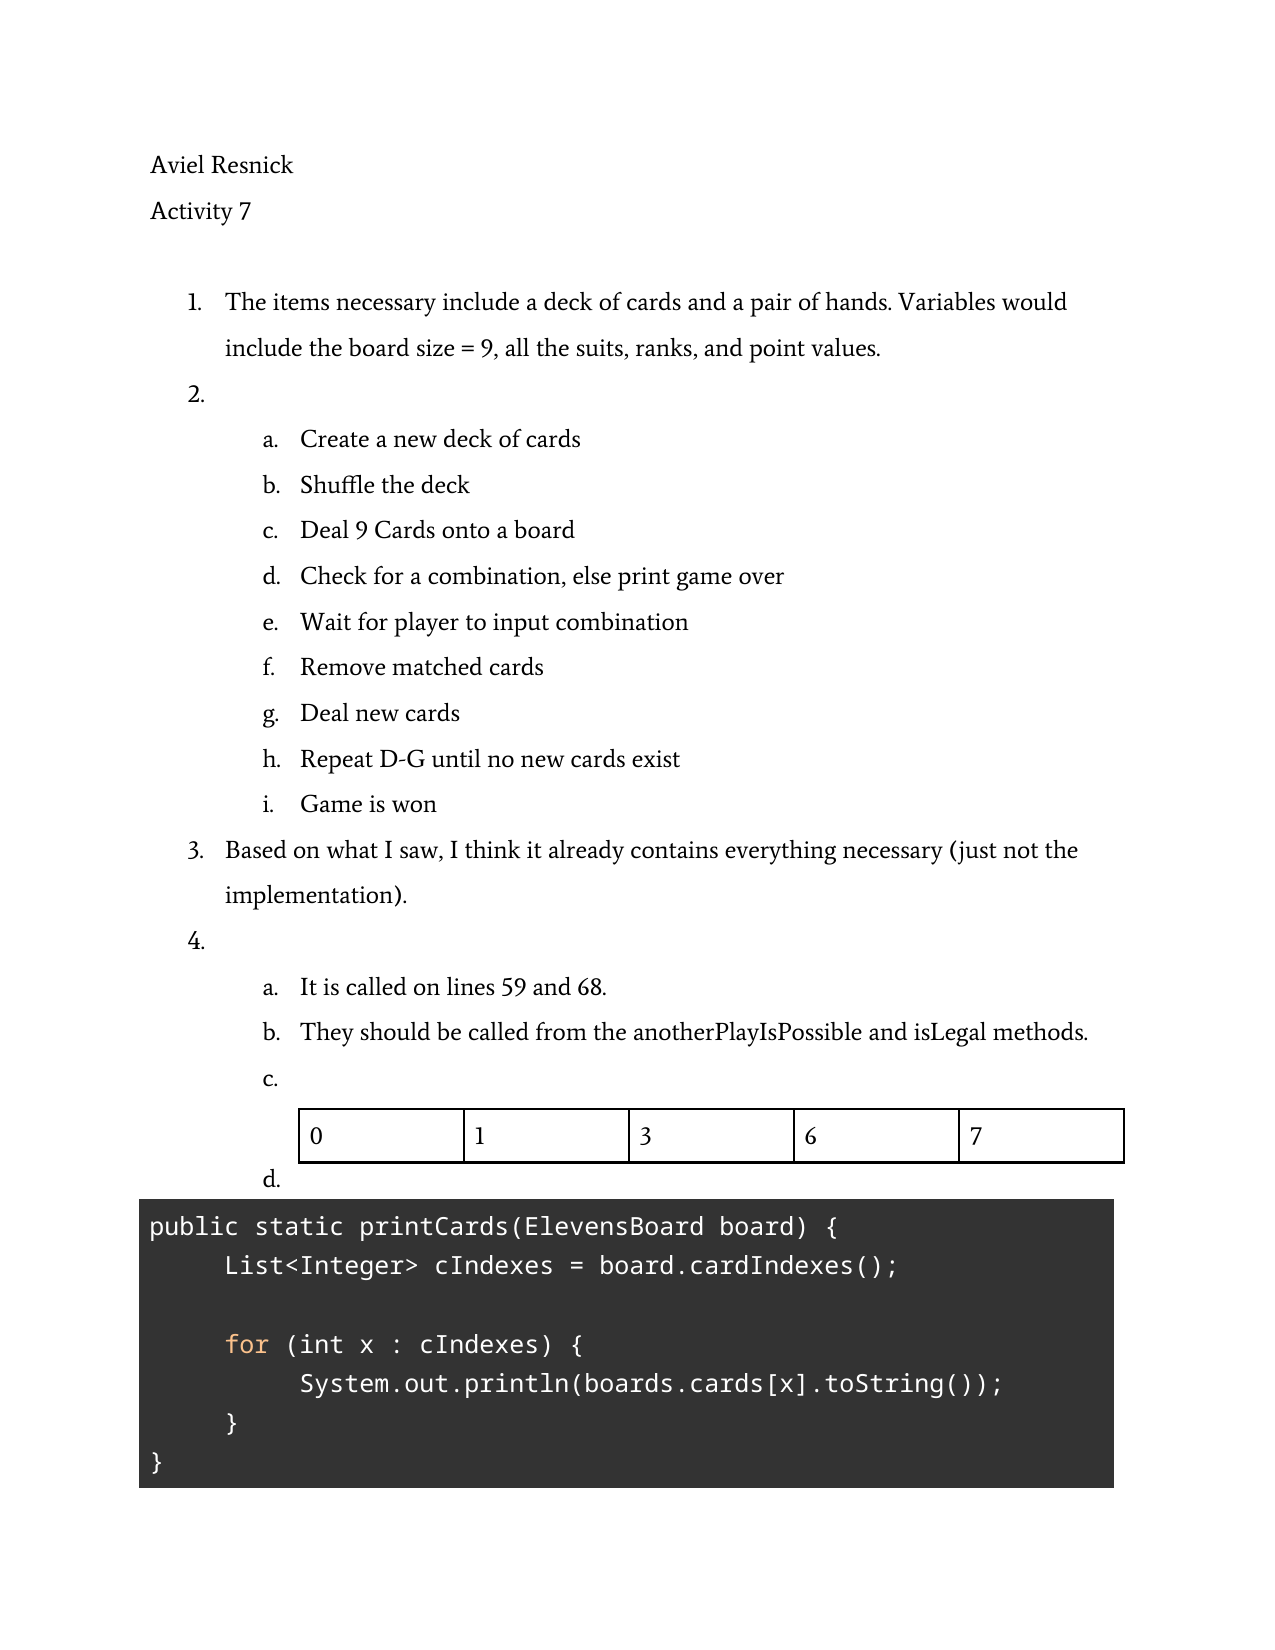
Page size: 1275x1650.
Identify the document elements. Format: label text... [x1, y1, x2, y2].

table_header 3 [630, 1110, 793, 1161]
list Deal new cards [262, 697, 1125, 728]
list Wait for player to input combination [262, 606, 1125, 637]
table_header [139, 1199, 1114, 1488]
table_header 6 [795, 1110, 958, 1161]
text Activity 7 [150, 196, 1125, 226]
list Repeat D-G until no new cards exist [262, 743, 1125, 773]
list Game is won [262, 789, 1125, 819]
table_header 0 [300, 1110, 463, 1161]
list Remove matched cards [262, 652, 1125, 682]
list Shuffle the deck [262, 469, 1125, 500]
text Aviel Resnick [150, 150, 1125, 180]
list Based on what I saw, I think it already contains everything necessary (just not the implementation). [187, 834, 1125, 910]
text d. [150, 1163, 1125, 1194]
list They should be called from the anotherPlayIsPossible and isLegal methods. [262, 1017, 1125, 1047]
list Check for a combination, else print game over [262, 561, 1125, 591]
list Deal 9 Cards onto a board [262, 515, 1125, 545]
table_header 1 [465, 1110, 628, 1161]
list The items necessary include a deck of cards and a pair of hands. Variables would include the board size = 9, all the suits, ranks, and point values. [187, 287, 1125, 363]
table_header 7 [960, 1110, 1123, 1161]
list Create a new deck of cards [262, 424, 1125, 454]
list It is called on lines 59 and 68. [262, 971, 1125, 1002]
